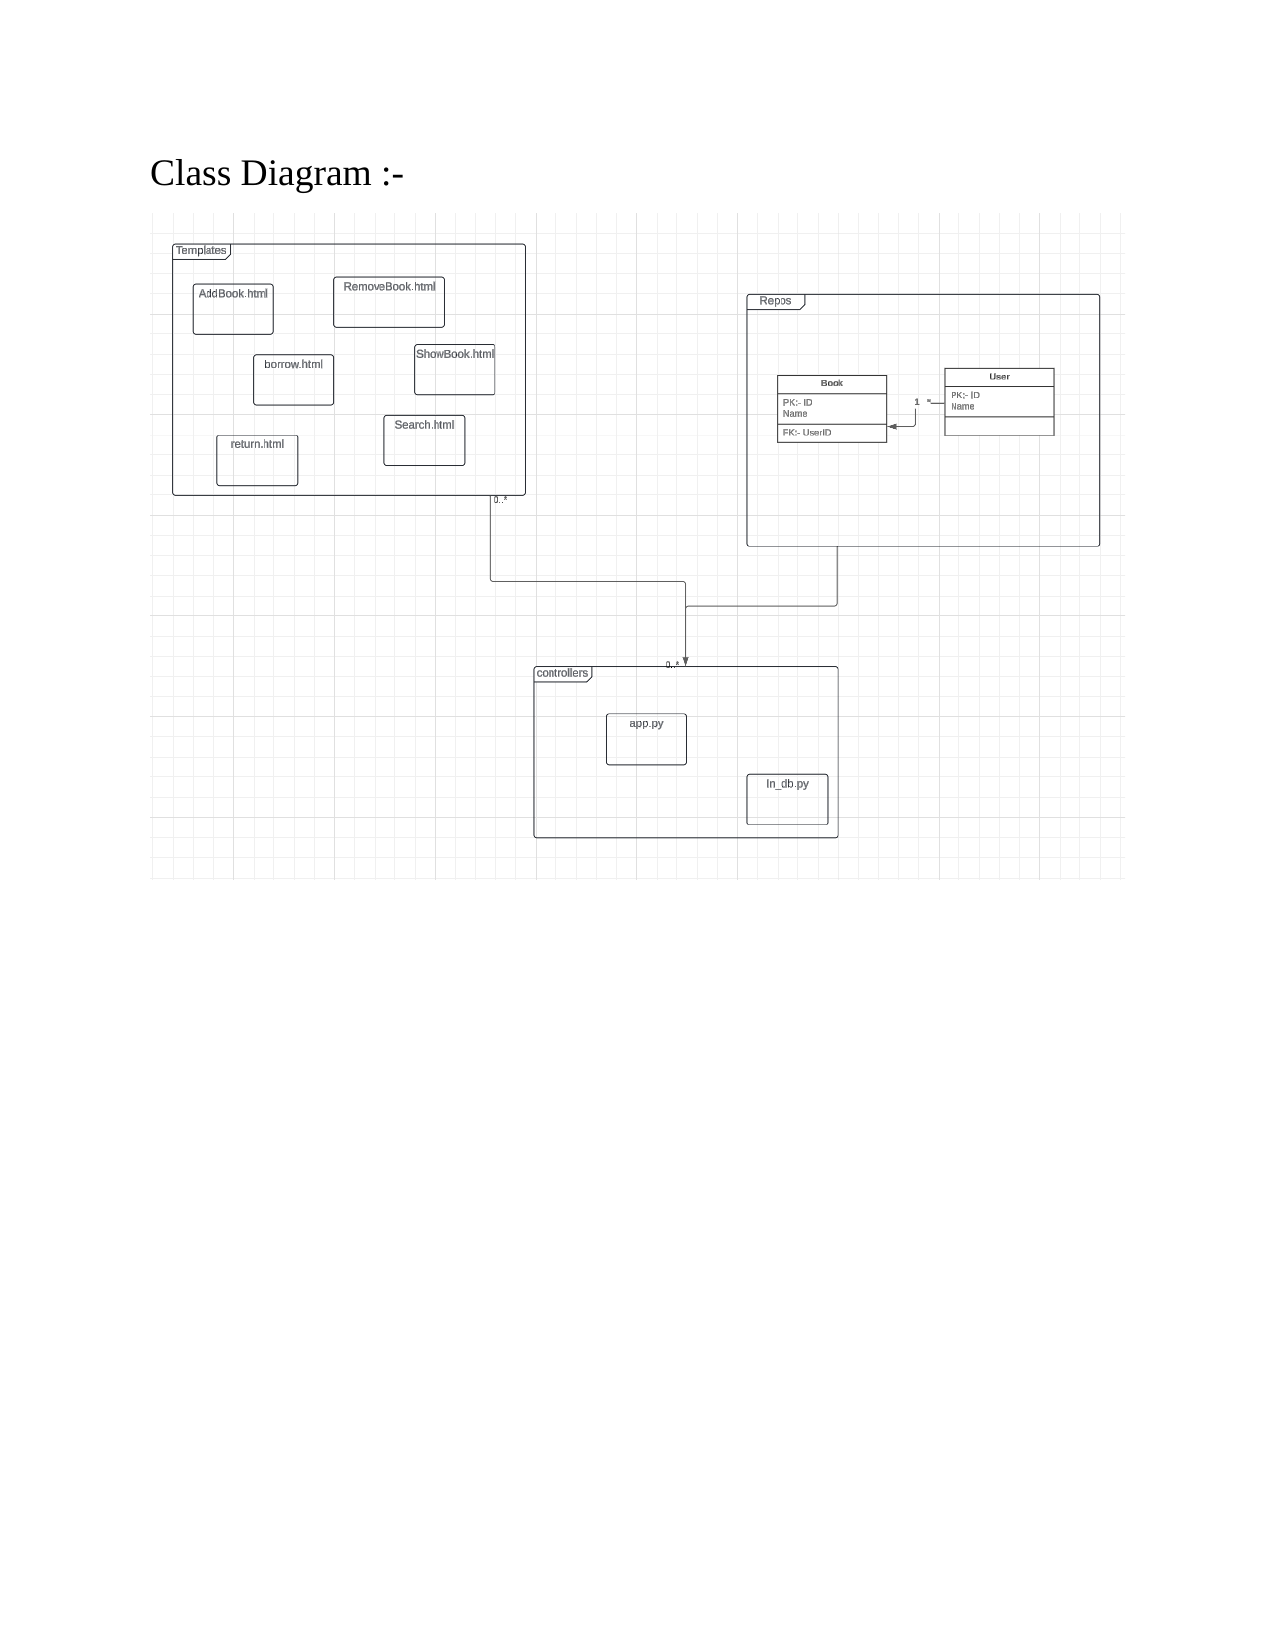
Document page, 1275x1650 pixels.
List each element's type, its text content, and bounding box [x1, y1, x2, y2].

picture [150, 213, 1125, 880]
text Class Diagram :- [150, 150, 1125, 193]
